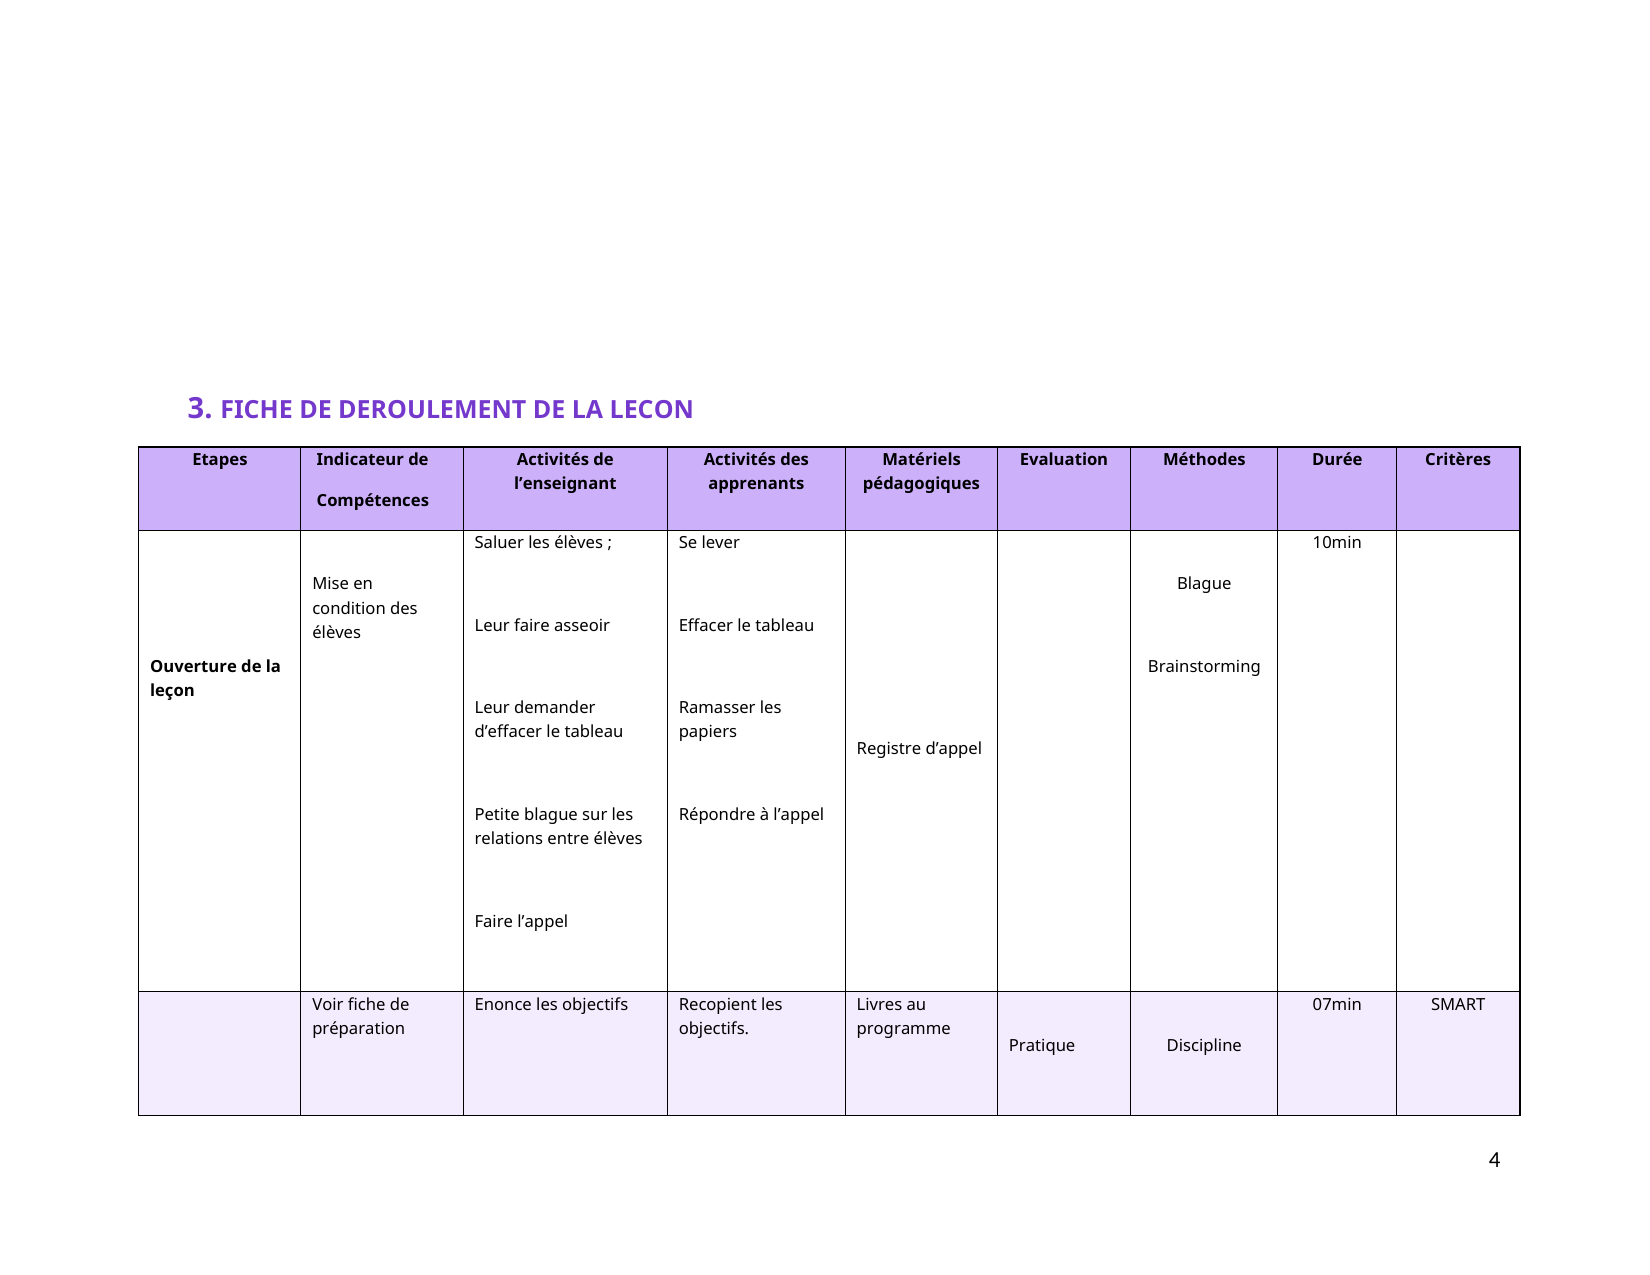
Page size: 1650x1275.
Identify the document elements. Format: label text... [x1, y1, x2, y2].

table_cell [301, 992, 463, 1115]
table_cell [998, 992, 1130, 1115]
table_cell Se lever Effacer le tableau Ramasser les papiers Répondre à l’appel [668, 531, 845, 991]
table_header Critères [1397, 448, 1519, 530]
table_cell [464, 992, 667, 1115]
table_cell Registre d’appel [846, 531, 997, 991]
text 3. FICHE DE DEROULEMENT DE LA LECON [187, 387, 1500, 427]
table_header Durée [1278, 448, 1396, 530]
table_cell Mise en condition des élèves [301, 531, 463, 991]
table_cell [998, 531, 1130, 991]
table_header Activités des apprenants [668, 448, 845, 530]
table_cell Discipline [1131, 992, 1277, 1115]
table_header Evaluation [998, 448, 1130, 530]
table_cell 10min [1278, 531, 1396, 991]
table_cell Blague Brainstorming [1131, 531, 1277, 991]
table_cell [1397, 531, 1519, 991]
table_cell Saluer les élèves ; Leur faire asseoir Leur demander d’effacer le tableau Petite blague sur les relations entre élèves Faire l’appel [464, 531, 667, 991]
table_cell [139, 992, 300, 1115]
table_header Matériels pédagogiques [846, 448, 997, 530]
table_cell 07min [1278, 992, 1396, 1115]
table_header Méthodes [1131, 448, 1277, 530]
table_header Etapes [139, 448, 300, 530]
table_cell SMART [1397, 992, 1519, 1115]
table_cell Ouverture de la leçon [139, 531, 300, 991]
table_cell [668, 992, 845, 1115]
table_header Indicateur de Compétences [301, 448, 463, 530]
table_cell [846, 992, 997, 1115]
table_header Activités de l’enseignant [464, 448, 667, 530]
